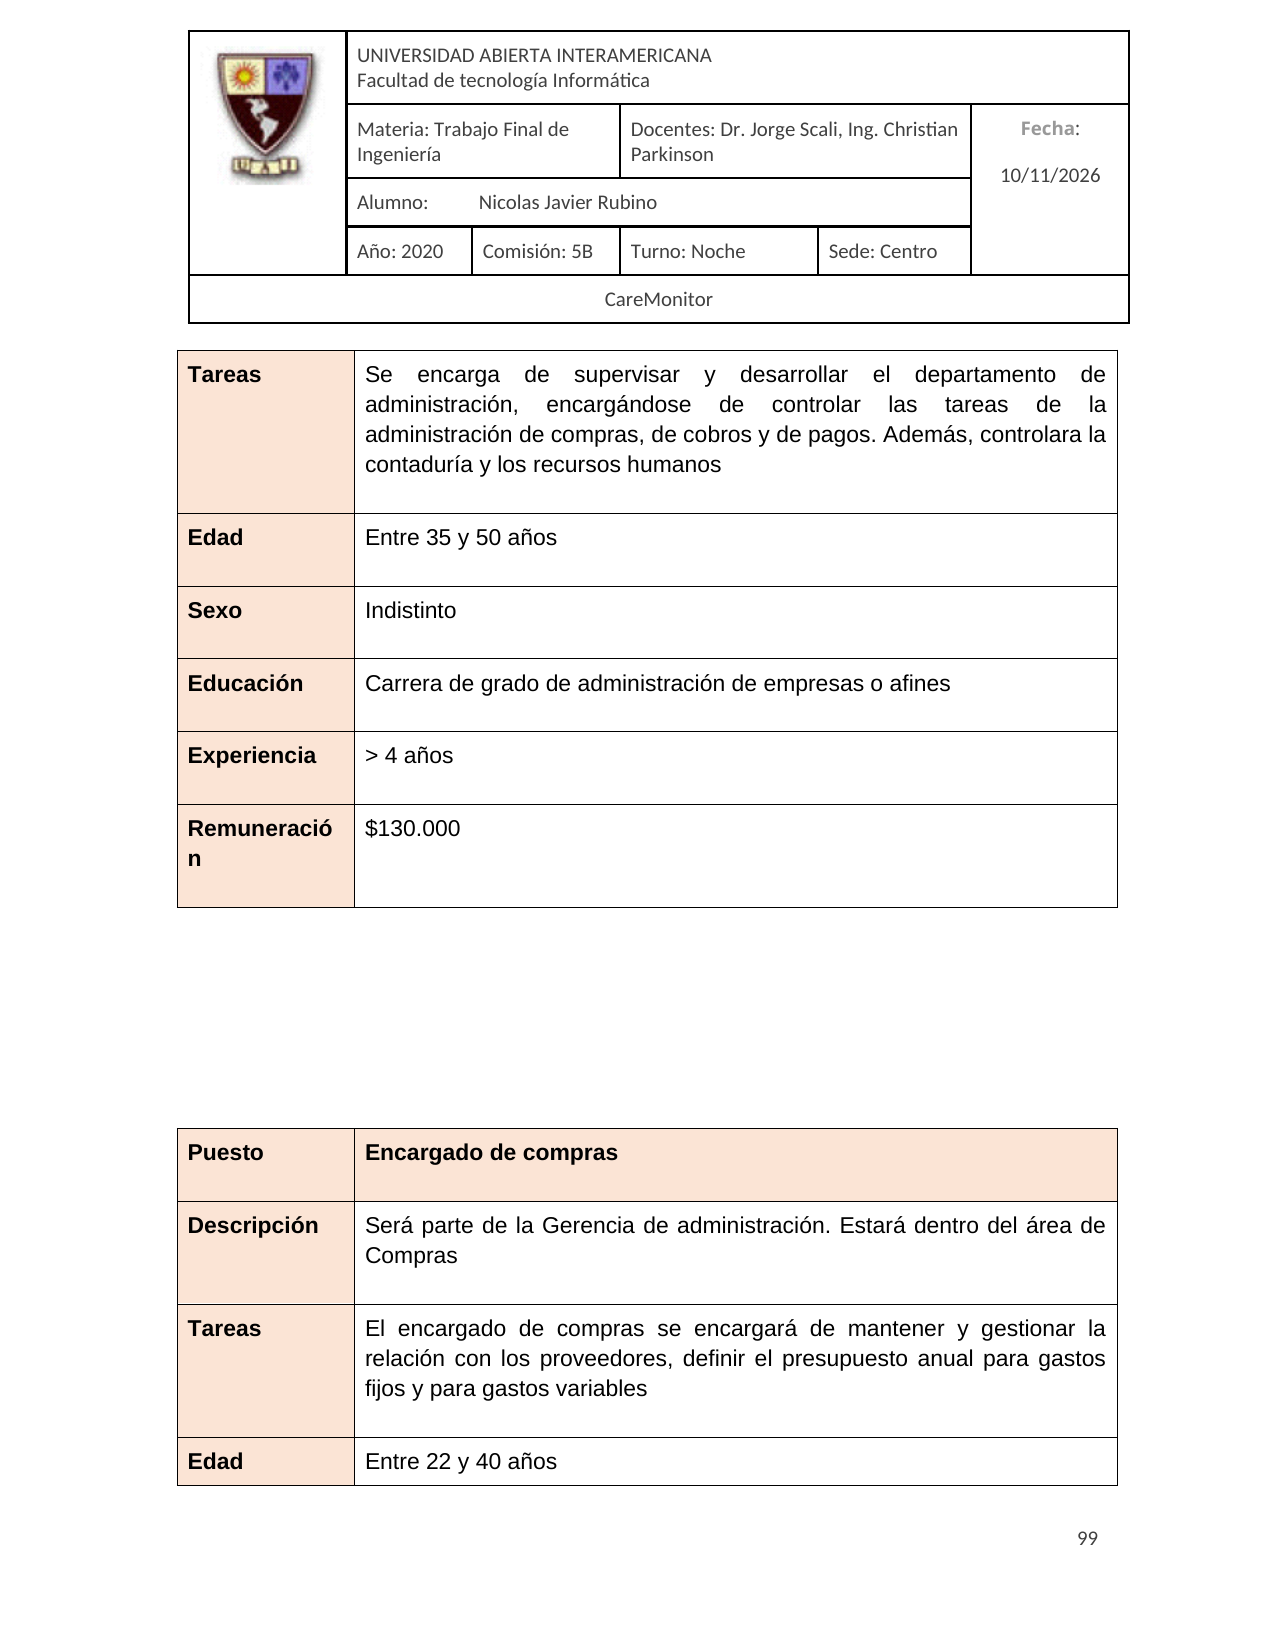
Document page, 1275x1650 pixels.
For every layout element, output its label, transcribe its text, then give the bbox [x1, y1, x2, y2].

table_cell Remuneración [178, 805, 354, 907]
table_cell Indistinto [355, 587, 1117, 658]
table_cell El encargado de compras se encargará de mantener y gestionar la relación con los proveedores, definir el presupuesto anual para gastos fijos y para gastos variables [355, 1305, 1117, 1437]
table_cell Edad [178, 1438, 354, 1485]
table_cell Educación [178, 659, 354, 731]
table_cell Tareas [178, 351, 354, 513]
table_cell Carrera de grado de administración de empresas o afines [355, 659, 1117, 731]
table_cell Se encarga de supervisar y desarrollar el departamento de administración, encargándose de controlar las tareas de la administración de compras, de cobros y de pagos. Además, controlara la contaduría y los recursos humanos [355, 351, 1117, 513]
table_header Puesto [178, 1129, 354, 1201]
table_cell Entre 22 y 40 años [355, 1438, 1117, 1485]
table_cell Experiencia [178, 732, 354, 804]
picture [198, 42, 332, 192]
table_cell > 4 años [355, 732, 1117, 804]
table_cell Descripción [178, 1202, 354, 1303]
table_cell Edad [178, 514, 354, 586]
table_header Encargado de compras [355, 1129, 1117, 1201]
table_cell Tareas [178, 1305, 354, 1437]
table_cell Será parte de la Gerencia de administración. Estará dentro del área de Compras [355, 1202, 1117, 1303]
table_cell Entre 35 y 50 años [355, 514, 1117, 586]
table_cell Sexo [178, 587, 354, 658]
table_cell $130.000 [355, 805, 1117, 907]
